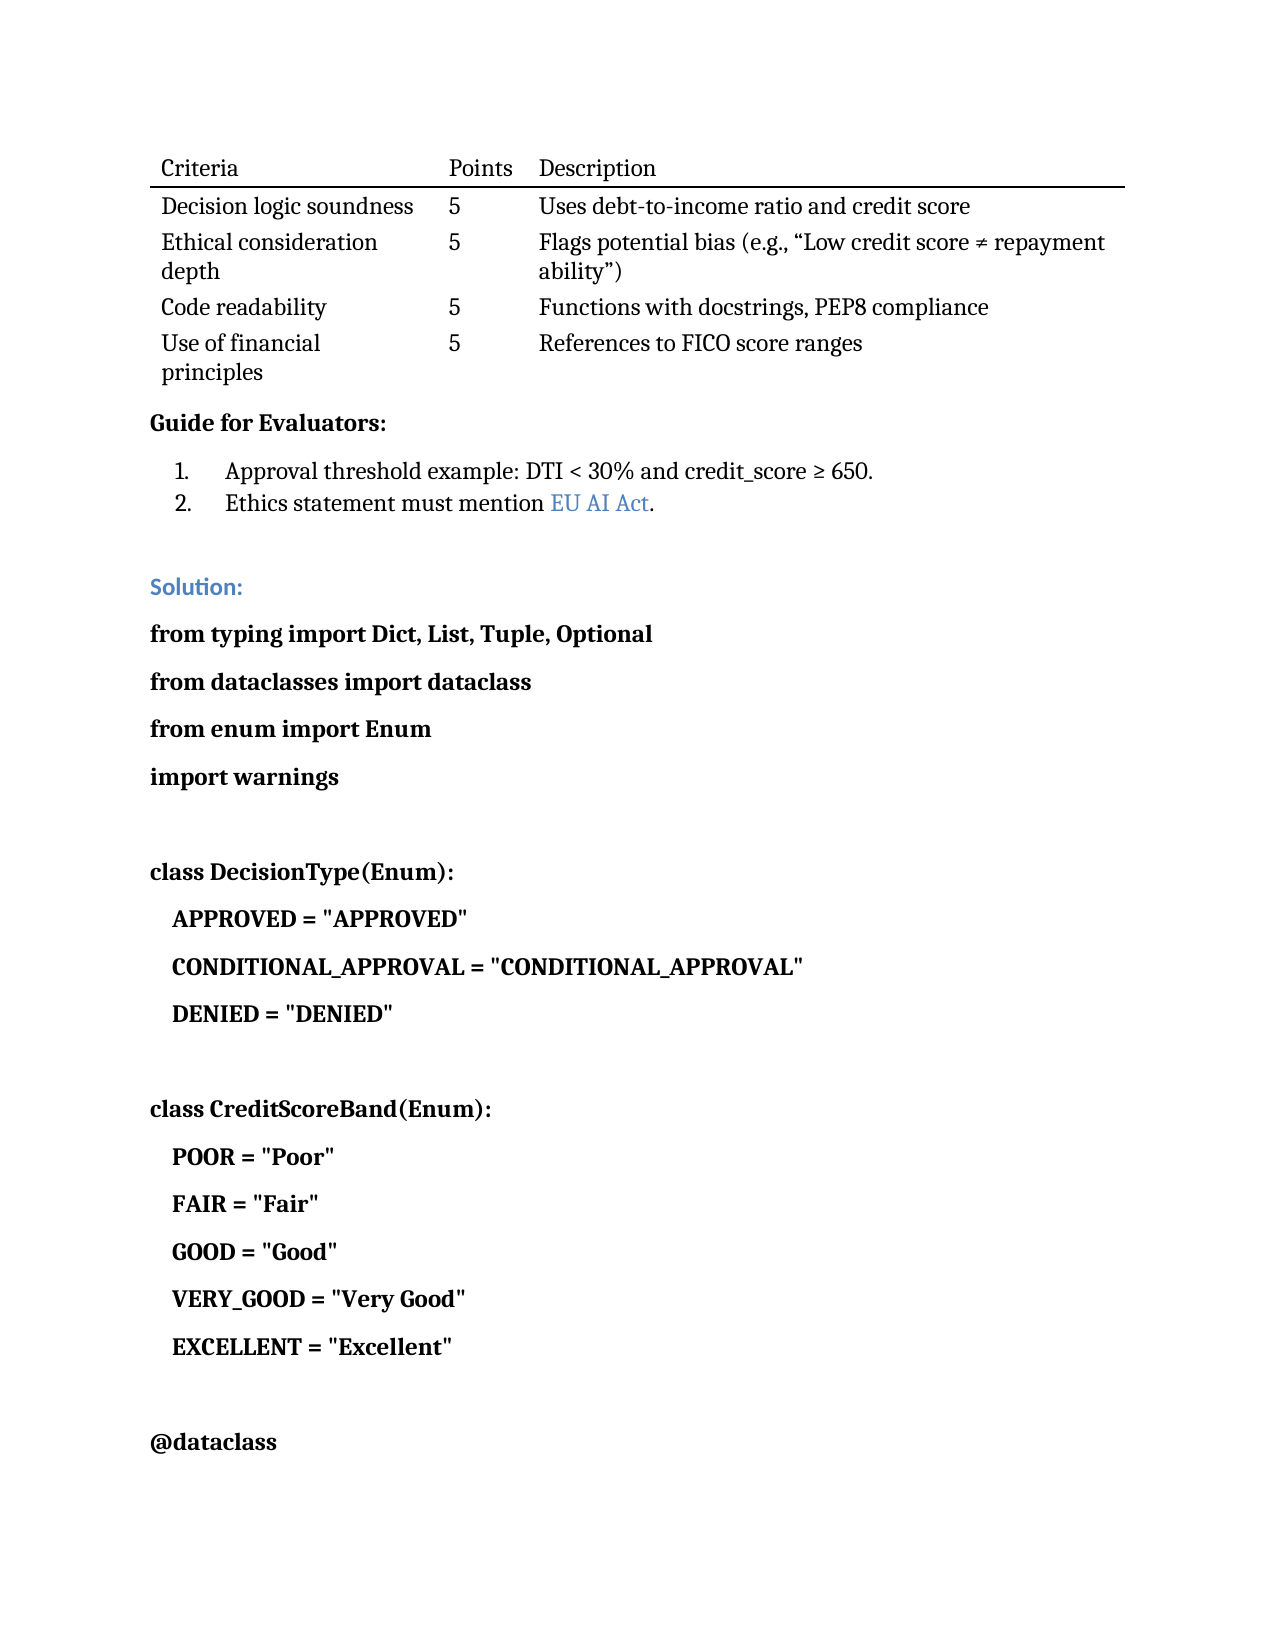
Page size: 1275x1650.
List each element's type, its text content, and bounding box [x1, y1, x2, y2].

text DENIED = "DENIED" [150, 1000, 1125, 1029]
table_header Criteria [150, 150, 437, 186]
table_cell Decision logic soundness [150, 188, 437, 224]
table_header Points [437, 150, 527, 186]
table_cell Use of financial principles [150, 325, 437, 390]
text Guide for Evaluators: [150, 409, 1125, 438]
text from dataclasses import dataclass [150, 668, 1125, 697]
text FAIR = "Fair" [150, 1190, 1125, 1219]
table_cell Uses debt-to-income ratio and credit score [528, 188, 1125, 224]
table_cell References to FICO score ranges [528, 325, 1125, 390]
table_cell Flags potential bias (e.g., “Low credit score ≠ repayment ability”) [528, 224, 1125, 289]
table_cell 5 [437, 289, 527, 325]
table_cell Functions with docstrings, PEP8 compliance [528, 289, 1125, 325]
text import warnings [150, 763, 1125, 792]
text @dataclass [150, 1428, 1125, 1457]
text class CreditScoreBand(Enum): [150, 1095, 1125, 1124]
text APPROVED = "APPROVED" [150, 905, 1125, 934]
text VERY_GOOD = "Very Good" [150, 1285, 1125, 1314]
text class DecisionType(Enum): [150, 858, 1125, 887]
table_cell 5 [437, 224, 527, 289]
text from typing import Dict, List, Tuple, Optional [150, 620, 1125, 649]
table_cell Ethical consideration depth [150, 224, 437, 289]
subtitle Solution: [150, 571, 1125, 602]
text POOR = "Poor" [150, 1143, 1125, 1172]
table_cell 5 [437, 188, 527, 224]
text GOOD = "Good" [150, 1238, 1125, 1267]
table_cell 5 [437, 325, 527, 390]
text EXCELLENT = "Excellent" [150, 1333, 1125, 1362]
list Approval threshold example: DTI < 30% and credit_score ≥ 650. [175, 457, 1125, 485]
table_header Description [528, 150, 1125, 186]
text CONDITIONAL_APPROVAL = "CONDITIONAL_APPROVAL" [150, 953, 1125, 982]
table_cell Code readability [150, 289, 437, 325]
text from enum import Enum [150, 715, 1125, 744]
list Ethics statement must mention EU AI Act. [175, 489, 1125, 518]
